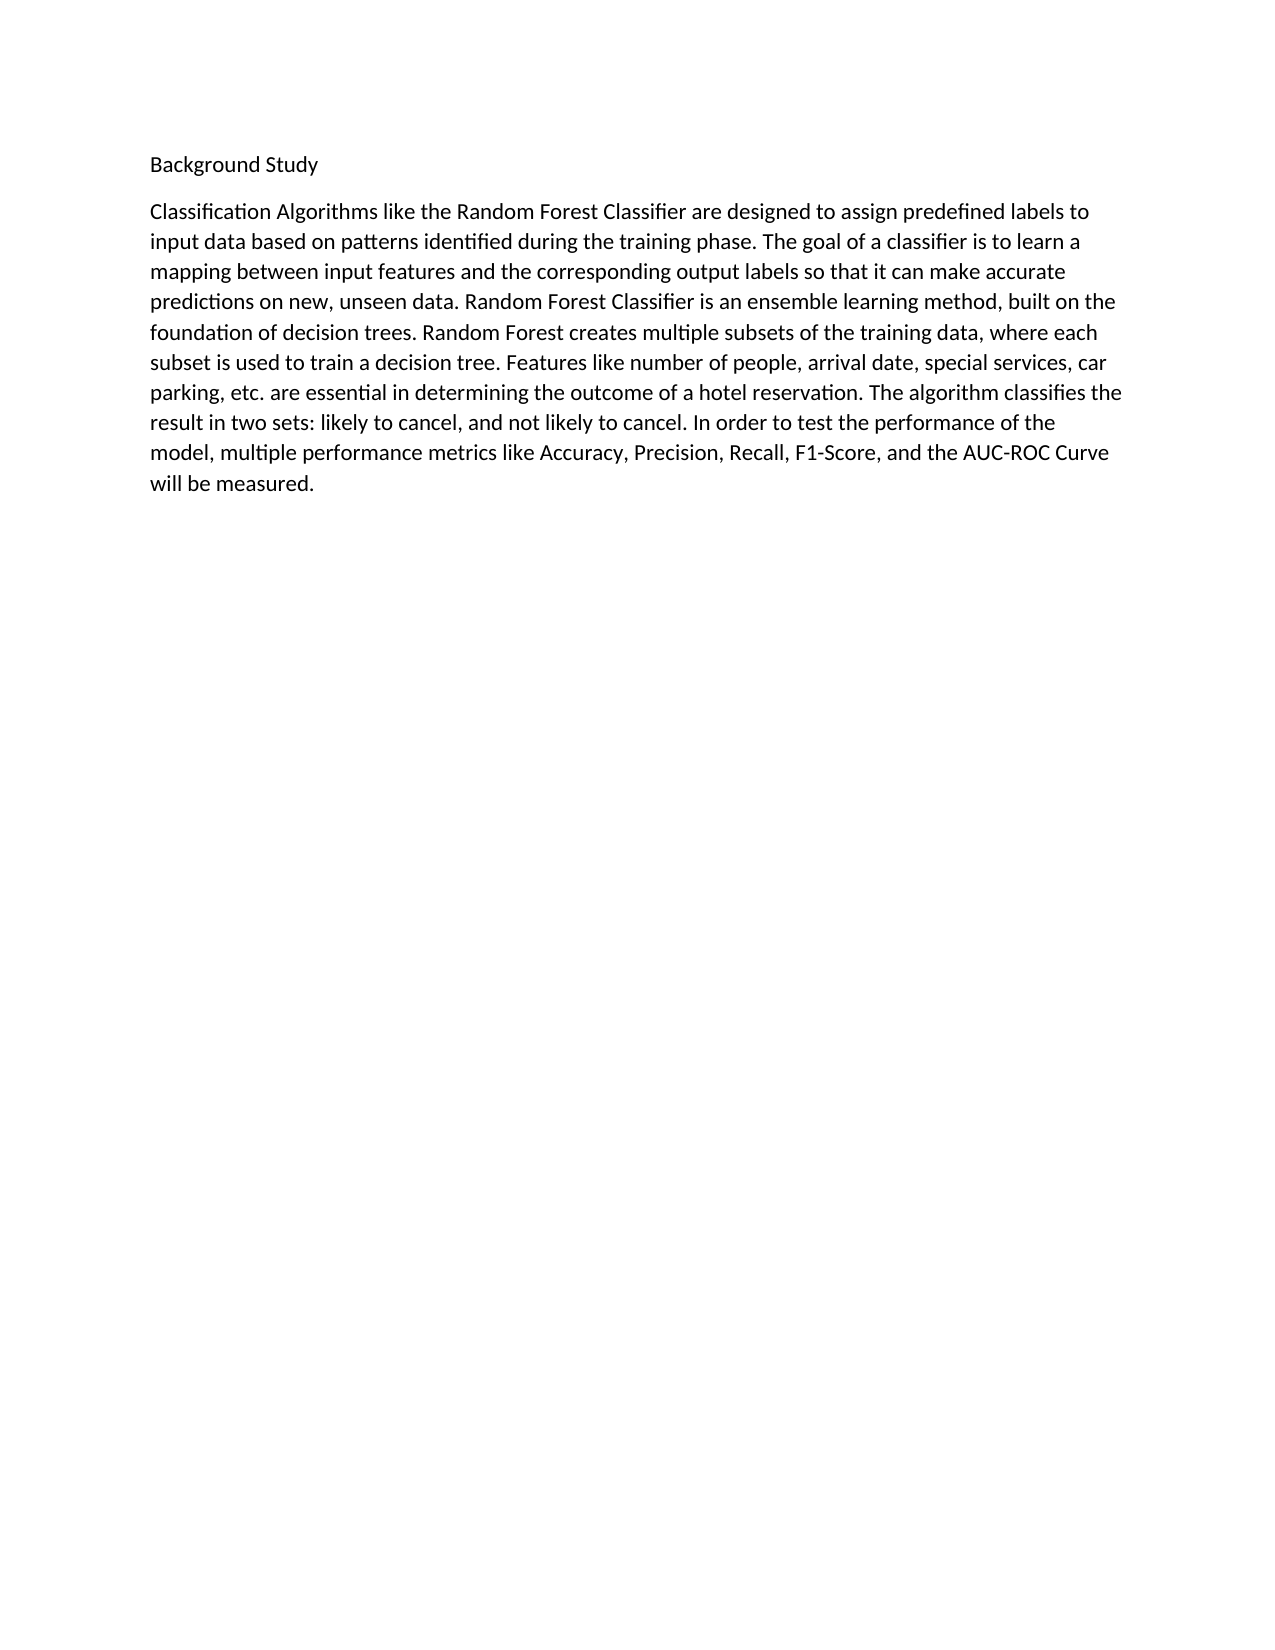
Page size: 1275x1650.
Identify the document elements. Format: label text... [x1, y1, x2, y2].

text Background Study [150, 150, 1125, 178]
text Classification Algorithms like the Random Forest Classifier are designed to assign predefined labels to input data based on patterns identified during the training phase. The goal of a classifier is to learn a mapping between input features and the corresponding output labels so that it can make accurate predictions on new, unseen data. Random Forest Classifier is an ensemble learning method, built on the foundation of decision trees. Random Forest creates multiple subsets of the training data, where each subset is used to train a decision tree. Features like number of people, arrival date, special services, car parking, etc. are essential in determining the outcome of a hotel reservation. The algorithm classifies the result in two sets: likely to cancel, and not likely to cancel. In order to test the performance of the model, multiple performance metrics like Accuracy, Precision, Recall, F1-Score, and the AUC-ROC Curve will be measured. [150, 197, 1125, 497]
